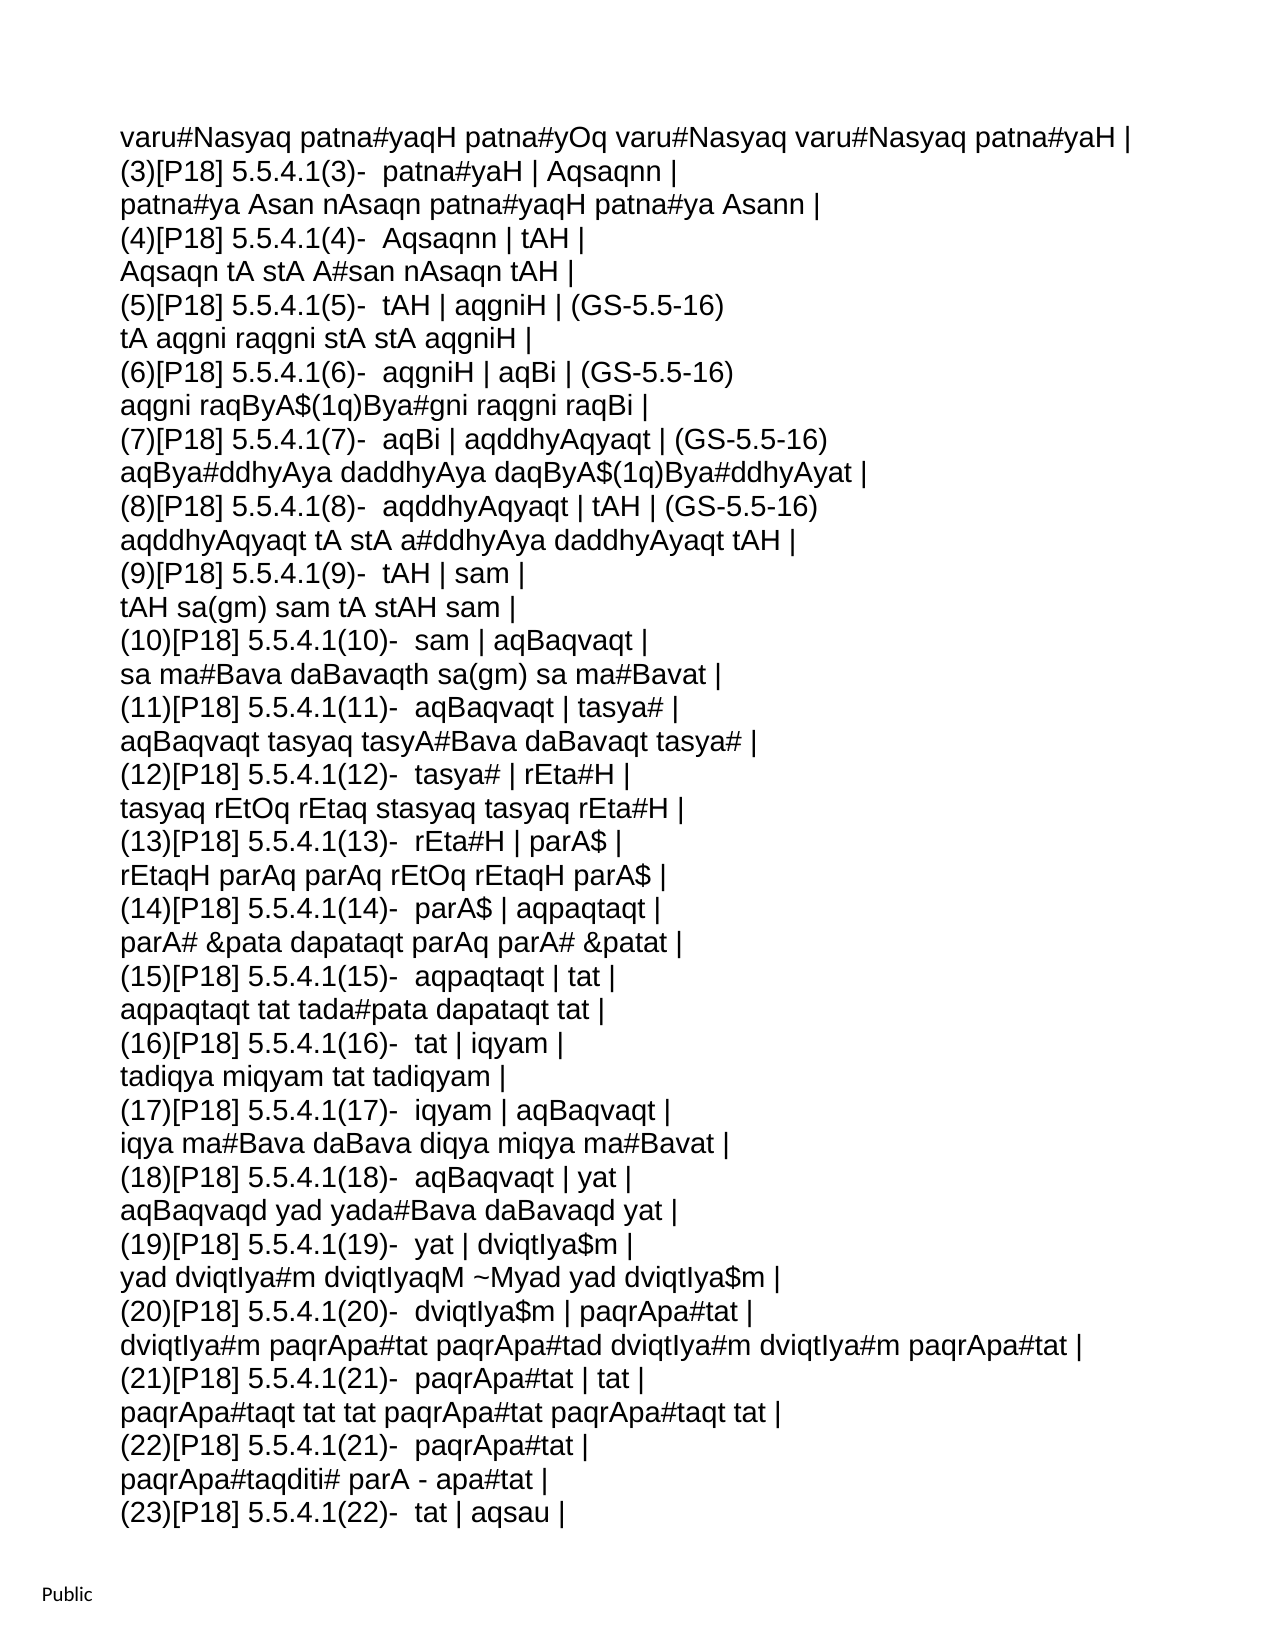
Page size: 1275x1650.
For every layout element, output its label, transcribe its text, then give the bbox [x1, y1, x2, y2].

text (6)[P18] 5.5.4.1(6)- aqgniH | aqBi | (GS-5.5-16) [120, 355, 1200, 388]
text (5)[P18] 5.5.4.1(5)- tAH | aqgniH | (GS-5.5-16) [120, 288, 1200, 321]
text (17)[P18] 5.5.4.1(17)- iqyam | aqBaqvaqt | [120, 1093, 1200, 1126]
text paqrApa#taqt tat tat paqrApa#tat paqrApa#taqt tat | [120, 1394, 1200, 1428]
text (21)[P18] 5.5.4.1(21)- paqrApa#tat | tat | [120, 1361, 1200, 1394]
text (22)[P18] 5.5.4.1(21)- paqrApa#tat | [120, 1428, 1200, 1462]
text varu#Nasyaq patna#yaqH patna#yOq varu#Nasyaq varu#Nasyaq patna#yaH | [120, 120, 1200, 153]
text (7)[P18] 5.5.4.1(7)- aqBi | aqddhyAqyaqt | (GS-5.5-16) [120, 422, 1200, 455]
text aqBaqvaqt tasyaq tasyA#Bava daBavaqt tasya# | [120, 724, 1200, 757]
text tA aqgni raqgni stA stA aqgniH | [120, 321, 1200, 355]
text (12)[P18] 5.5.4.1(12)- tasya# | rEta#H | [120, 757, 1200, 791]
text (4)[P18] 5.5.4.1(4)- Aqsaqnn | tAH | [120, 221, 1200, 254]
text tAH sa(gm) sam tA stAH sam | [120, 589, 1200, 623]
text (13)[P18] 5.5.4.1(13)- rEta#H | parA$ | [120, 824, 1200, 858]
text aqBaqvaqd yad yada#Bava daBavaqd yat | [120, 1193, 1200, 1227]
text aqgni raqByA$(1q)Bya#gni raqgni raqBi | [120, 388, 1200, 422]
text paqrApa#taqditi# parA - apa#tat | [120, 1462, 1200, 1495]
text yad dviqtIya#m dviqtIyaqM ~Myad yad dviqtIya$m | [120, 1260, 1200, 1294]
text (15)[P18] 5.5.4.1(15)- aqpaqtaqt | tat | [120, 958, 1200, 992]
text iqya ma#Bava daBava diqya miqya ma#Bavat | [120, 1126, 1200, 1160]
text (23)[P18] 5.5.4.1(22)- tat | aqsau | [120, 1495, 1200, 1529]
text (3)[P18] 5.5.4.1(3)- patna#yaH | Aqsaqnn | [120, 153, 1200, 187]
text tasyaq rEtOq rEtaq stasyaq tasyaq rEta#H | [120, 791, 1200, 824]
text patna#ya Asan nAsaqn patna#yaqH patna#ya Asann | [120, 187, 1200, 221]
text parA# &pata dapataqt parAq parA# &patat | [120, 925, 1200, 958]
text aqpaqtaqt tat tada#pata dapataqt tat | [120, 992, 1200, 1026]
text (9)[P18] 5.5.4.1(9)- tAH | sam | [120, 556, 1200, 589]
text (19)[P18] 5.5.4.1(19)- yat | dviqtIya$m | [120, 1227, 1200, 1260]
text sa ma#Bava daBavaqth sa(gm) sa ma#Bavat | [120, 657, 1200, 690]
text (18)[P18] 5.5.4.1(18)- aqBaqvaqt | yat | [120, 1160, 1200, 1193]
text Aqsaqn tA stA A#san nAsaqn tAH | [120, 254, 1200, 288]
text rEtaqH parAq parAq rEtOq rEtaqH parA$ | [120, 858, 1200, 891]
text (8)[P18] 5.5.4.1(8)- aqddhyAqyaqt | tAH | (GS-5.5-16) [120, 489, 1200, 522]
text (16)[P18] 5.5.4.1(16)- tat | iqyam | [120, 1026, 1200, 1059]
text aqBya#ddhyAya daddhyAya daqByA$(1q)Bya#ddhyAyat | [120, 455, 1200, 489]
text (14)[P18] 5.5.4.1(14)- parA$ | aqpaqtaqt | [120, 891, 1200, 925]
text aqddhyAqyaqt tA stA a#ddhyAya daddhyAyaqt tAH | [120, 522, 1200, 556]
text tadiqya miqyam tat tadiqyam | [120, 1059, 1200, 1093]
text (11)[P18] 5.5.4.1(11)- aqBaqvaqt | tasya# | [120, 690, 1200, 724]
text dviqtIya#m paqrApa#tat paqrApa#tad dviqtIya#m dviqtIya#m paqrApa#tat | [120, 1327, 1200, 1361]
text (20)[P18] 5.5.4.1(20)- dviqtIya$m | paqrApa#tat | [120, 1294, 1200, 1327]
text (10)[P18] 5.5.4.1(10)- sam | aqBaqvaqt | [120, 623, 1200, 657]
